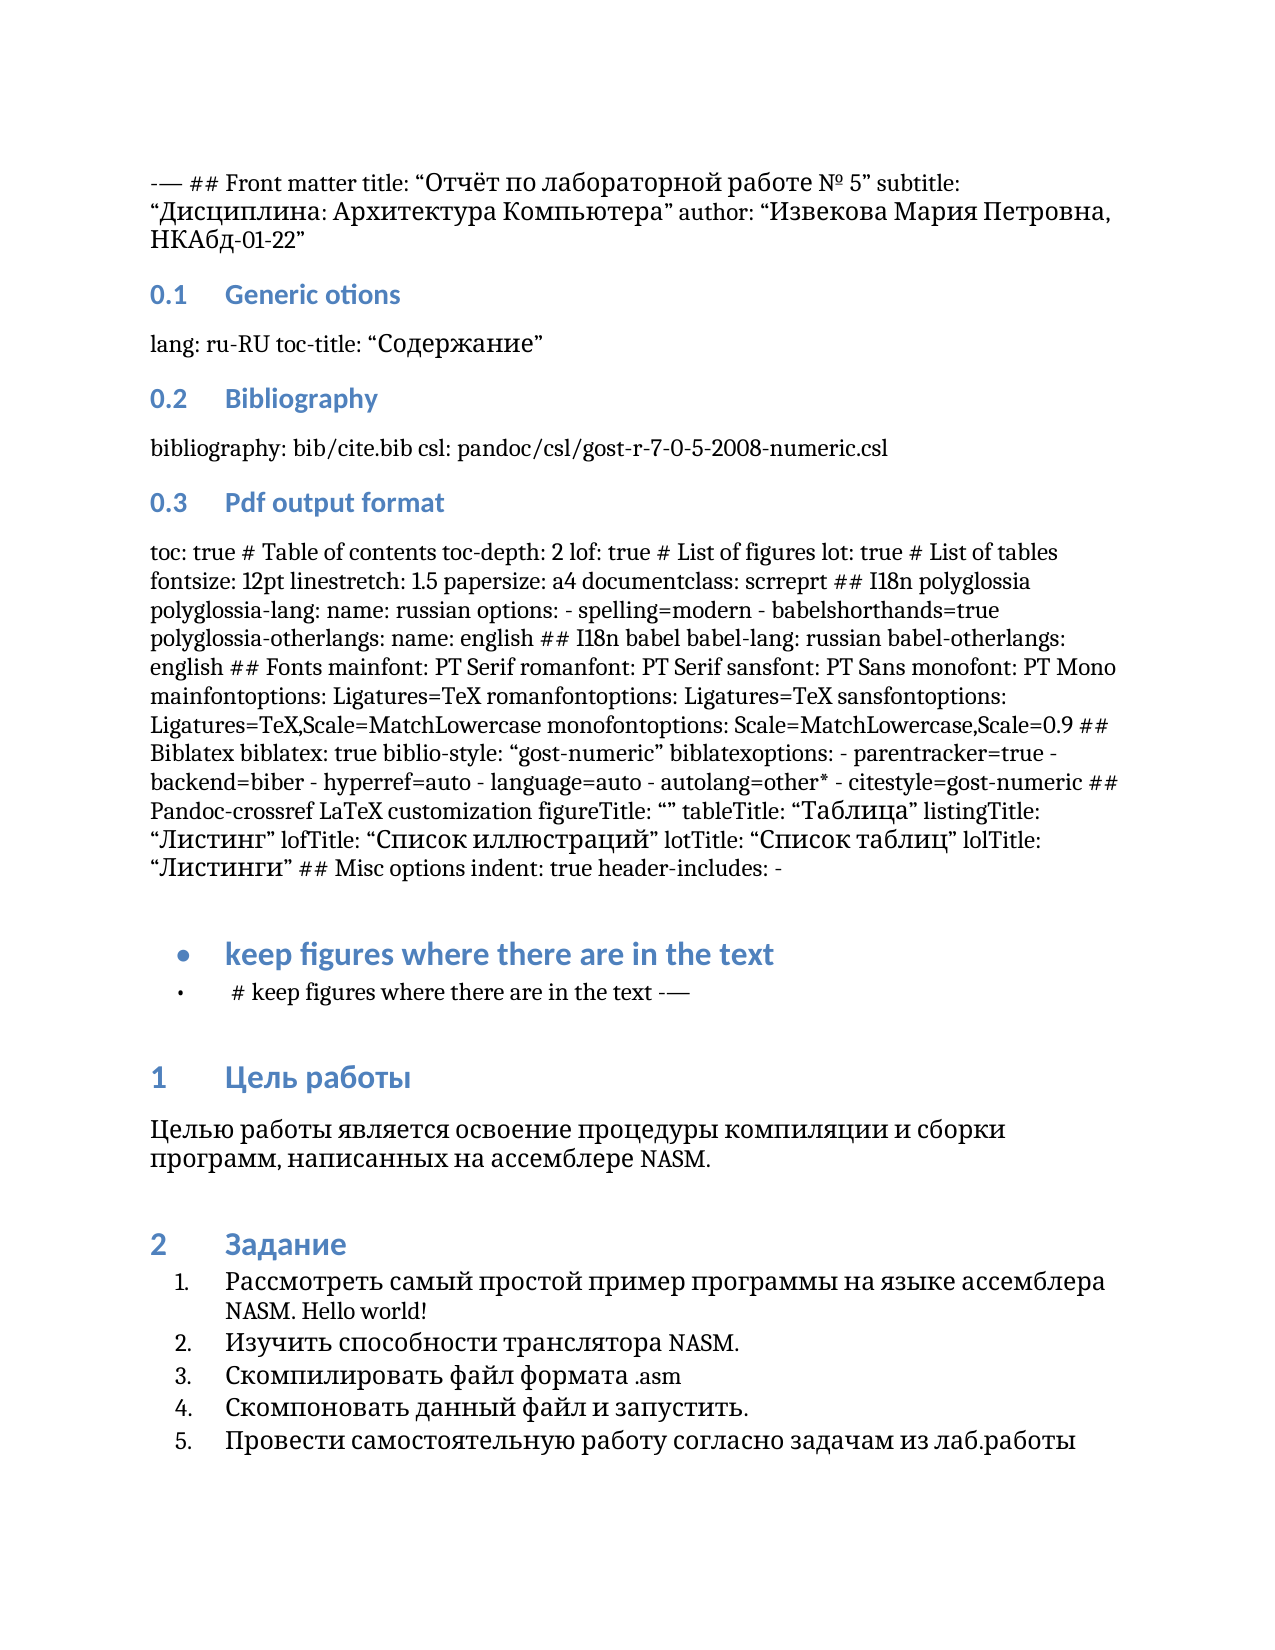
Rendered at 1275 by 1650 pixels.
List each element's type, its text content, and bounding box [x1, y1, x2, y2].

list Скомпоновать данный файл и запустить. [175, 1394, 1125, 1423]
text bibliography: bib/cite.bib csl: pandoc/csl/gost-r-7-0-5-2008-numeric.csl [150, 434, 1125, 463]
text toc: true # Table of contents toc-depth: 2 lof: true # List of figures lot: true # List of tables fontsize: 12pt linestretch: 1.5 papersize: a4 documentclass: scrreprt ## I18n polyglossia polyglossia-lang: name: russian options: - spelling=modern - babelshorthands=true polyglossia-otherlangs: name: english ## I18n babel babel-lang: russian babel-otherlangs: english ## Fonts mainfont: PT Serif romanfont: PT Serif sansfont: PT Sans monofont: PT Mono mainfontoptions: Ligatures=TeX romanfontoptions: Ligatures=TeX sansfontoptions: Ligatures=TeX,Scale=MatchLowercase monofontoptions: Scale=MatchLowercase,Scale=0.9 ## Biblatex biblatex: true biblio-style: “gost-numeric” biblatexoptions: - parentracker=true - backend=biber - hyperref=auto - language=auto - autolang=other* - citestyle=gost-numeric ## Pandoc-crossref LaTeX customization figureTitle: “” tableTitle: “Таблица” listingTitle: “Листинг” lofTitle: “Список иллюстраций” lotTitle: “Список таблиц” lolTitle: “Листинги” ## Misc options indent: true header-includes: - [150, 538, 1125, 883]
subtitle 2 Задание [150, 1223, 1125, 1264]
subtitle keep figures where there are in the text [175, 933, 1125, 974]
list Провести самостоятельную работу согласно задачам из лаб.работы [175, 1427, 1125, 1455]
text Целью работы является освоение процедуры компиляции и сборки программ, написанных на ассемблере NASM. [150, 1116, 1125, 1173]
subtitle 0.3 Pdf output format [150, 484, 1125, 519]
list Скомпилировать файл формата .asm [175, 1362, 1125, 1390]
list Рассмотреть самый простой пример программы на языке ассемблера NASM. Hello world! [175, 1268, 1125, 1325]
subtitle 1 Цель работы [150, 1056, 1125, 1097]
subtitle 0.1 Generic otions [150, 276, 1125, 311]
list # keep figures where there are in the text -— [175, 978, 1125, 1006]
text lang: ru-RU toc-title: “Содержание” [150, 330, 1125, 359]
text -— ## Front matter title: “Отчёт по лабораторной работе № 5” subtitle: “Дисциплина: Архитектура Компьютера” author: “Извекова Мария Петровна, НКАбд-01-22” [150, 169, 1125, 255]
list Изучить способности транслятора NASM. [175, 1329, 1125, 1358]
subtitle 0.2 Bibliography [150, 380, 1125, 415]
